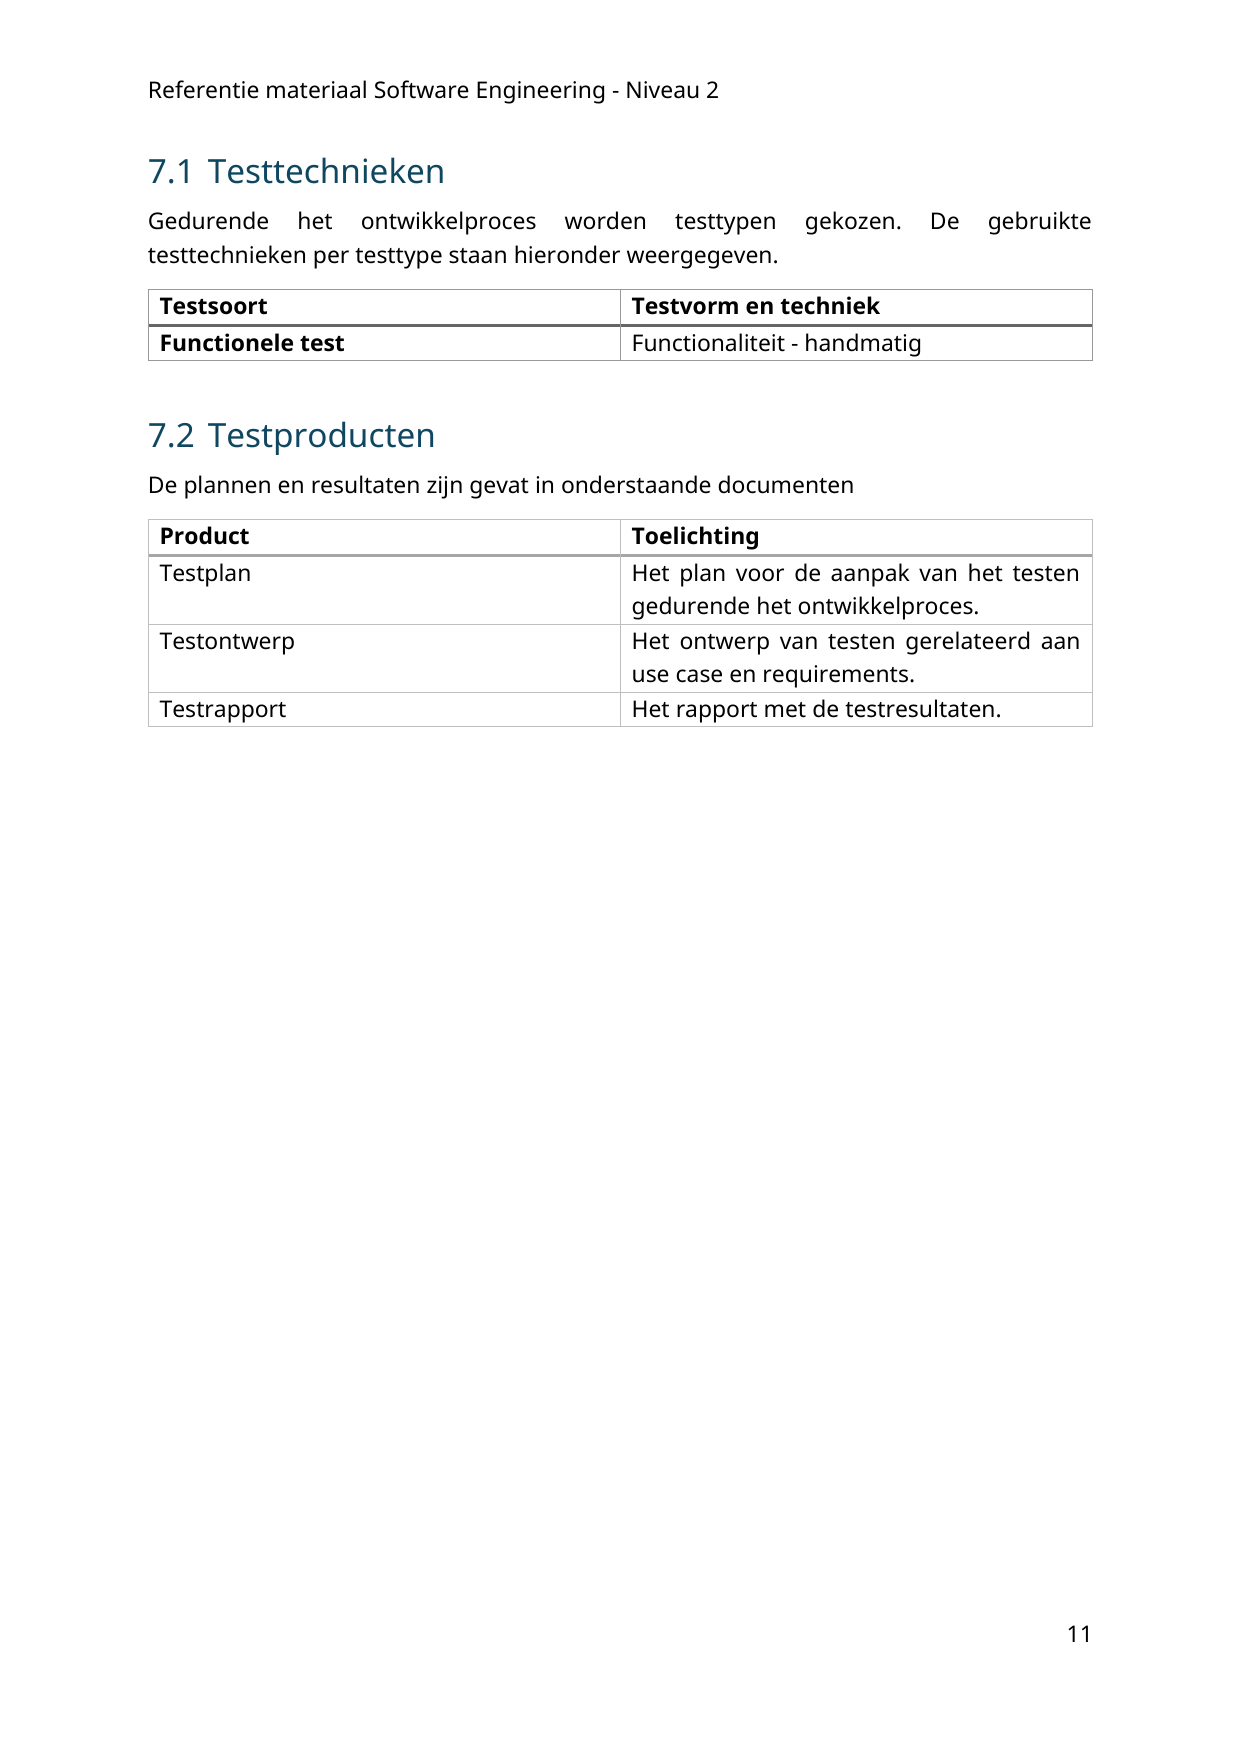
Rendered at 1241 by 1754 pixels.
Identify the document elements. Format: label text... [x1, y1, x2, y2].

table_cell Testplan [149, 557, 620, 624]
text De plannen en resultaten zijn gevat in onderstaande documenten [148, 469, 1093, 500]
table_header Testsoort [149, 290, 620, 323]
table_cell Het rapport met de testresultaten. [621, 693, 1092, 726]
subtitle Testproducten [148, 411, 1093, 457]
text Gedurende het ontwikkelproces worden testtypen gekozen. De gebruikte testtechnieken per testtype staan hieronder weergegeven. [148, 205, 1093, 270]
subtitle Testtechnieken [148, 148, 1093, 193]
table_cell Het plan voor de aanpak van het testen gedurende het ontwikkelproces. [621, 557, 1092, 624]
table_cell Functionaliteit - handmatig [621, 327, 1092, 360]
table_cell Het ontwerp van testen gerelateerd aan use case en requirements. [621, 625, 1092, 692]
table_header Toelichting [621, 520, 1092, 553]
table_header Testvorm en techniek [621, 290, 1092, 323]
table_cell Functionele test [149, 327, 620, 360]
table_header Product [149, 520, 620, 553]
table_cell Testrapport [149, 693, 620, 726]
table_cell Testontwerp [149, 625, 620, 692]
